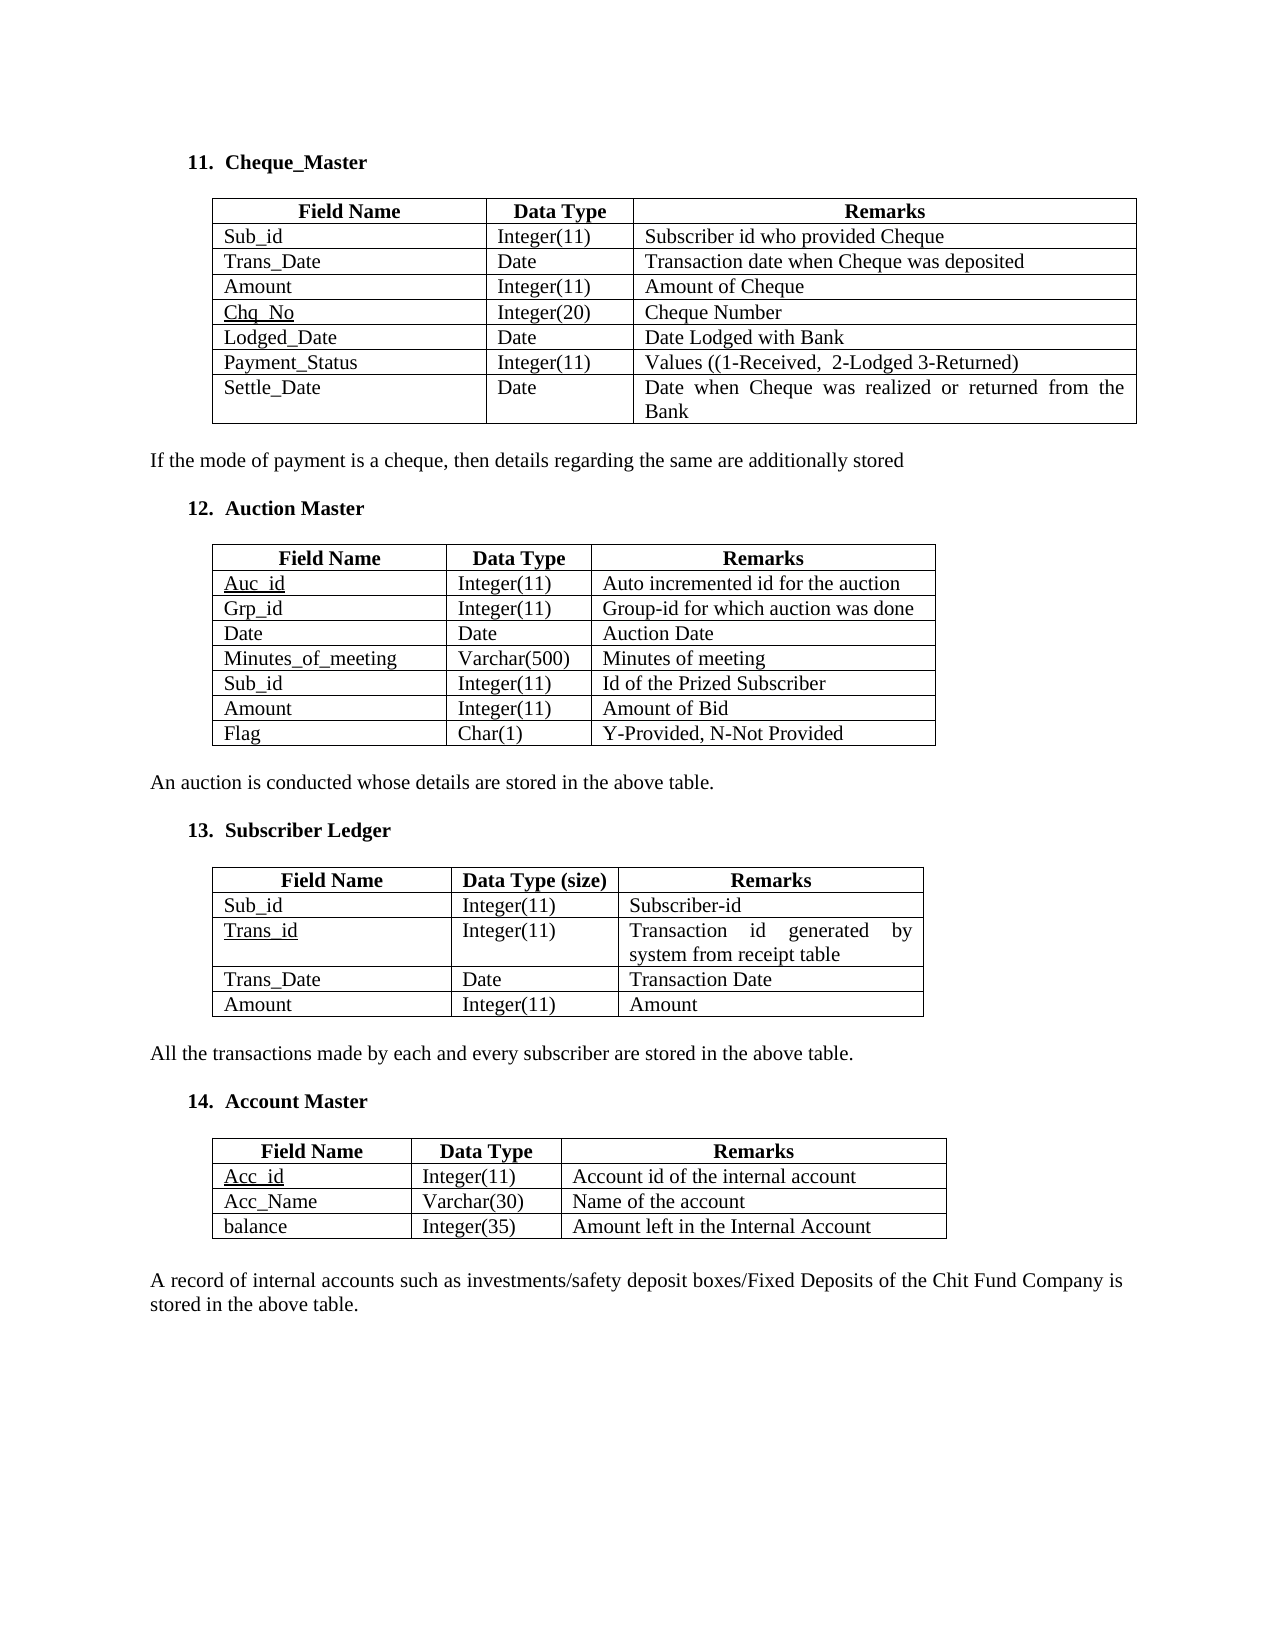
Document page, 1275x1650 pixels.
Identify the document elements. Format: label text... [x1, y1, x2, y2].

table_cell Trans_Date [213, 967, 451, 991]
table_cell Group-id for which auction was done [592, 596, 935, 620]
table_cell Cheque Number [634, 300, 1136, 324]
table_header Remarks [619, 868, 923, 892]
table_cell Sub_id [213, 893, 451, 917]
table_cell Amount left in the Internal Account [562, 1214, 946, 1238]
table_cell Integer(11) [452, 918, 618, 966]
table_cell Payment_Status [213, 350, 486, 374]
list Cheque_Master [187, 150, 1125, 174]
table_cell Sub_id [213, 224, 486, 248]
table_cell Auto incremented id for the auction [592, 571, 935, 594]
table_cell Sub_id [213, 671, 446, 695]
table_cell Date [487, 249, 633, 273]
table_header Data Type [412, 1139, 561, 1163]
table_cell Minutes of meeting [592, 646, 935, 670]
table_cell Name of the account [562, 1189, 946, 1213]
table_header Data Type [487, 199, 633, 223]
table_cell Transaction date when Cheque was deposited [634, 249, 1136, 273]
table_header Field Name [213, 545, 446, 569]
table_cell Minutes_of_meeting [213, 646, 446, 670]
table_cell Y-Provided, N-Not Provided [592, 721, 935, 745]
text If the mode of payment is a cheque, then details regarding the same are additionally stored [150, 448, 1125, 472]
table_header Field Name [213, 868, 451, 892]
table_cell Varchar(500) [447, 646, 591, 670]
table_cell balance [213, 1214, 411, 1238]
table_cell Integer(11) [487, 350, 633, 374]
table_cell Integer(11) [447, 671, 591, 695]
table_cell Integer(11) [447, 596, 591, 620]
table_cell Char(1) [447, 721, 591, 745]
table_cell Integer(11) [412, 1164, 561, 1188]
table_cell Integer(11) [487, 275, 633, 298]
table_header Remarks [562, 1139, 946, 1163]
table_cell Acc_id [213, 1164, 411, 1188]
list Auction Master [187, 496, 1125, 520]
table_cell Integer(20) [487, 300, 633, 324]
table_cell Integer(11) [452, 992, 618, 1016]
table_cell Subscriber id who provided Cheque [634, 224, 1136, 248]
table_cell Integer(11) [447, 696, 591, 720]
table_cell Settle_Date [213, 375, 486, 423]
table_cell Subscriber-id [619, 893, 923, 917]
table_cell Amount [213, 696, 446, 720]
table_cell Date [452, 967, 618, 991]
table_cell Integer(11) [452, 893, 618, 917]
table_cell Amount [213, 992, 451, 1016]
text A record of internal accounts such as investments/safety deposit boxes/Fixed Deposits of the Chit Fund Company is stored in the above table. [150, 1268, 1125, 1316]
list Account Master [187, 1089, 1125, 1113]
table_cell Date [487, 375, 633, 423]
table_cell Lodged_Date [213, 325, 486, 349]
table_cell Integer(11) [487, 224, 633, 248]
table_cell Varchar(30) [412, 1189, 561, 1213]
table_cell Date Lodged with Bank [634, 325, 1136, 349]
text An auction is conducted whose details are stored in the above table. [150, 770, 1125, 794]
table_header Field Name [213, 199, 486, 223]
list Subscriber Ledger [187, 818, 1125, 842]
table_cell Transaction Date [619, 967, 923, 991]
table_header Data Type [447, 545, 591, 569]
table_header Remarks [592, 545, 935, 569]
table_cell Date [447, 621, 591, 645]
table_cell Flag [213, 721, 446, 745]
table_cell Account id of the internal account [562, 1164, 946, 1188]
table_cell Trans_Date [213, 249, 486, 273]
table_cell Values ((1-Received, 2-Lodged 3-Returned) [634, 350, 1136, 374]
table_cell Auc_id [213, 571, 446, 594]
text All the transactions made by each and every subscriber are stored in the above table. [150, 1041, 1125, 1065]
table_cell Transaction id generated by system from receipt table [619, 918, 923, 966]
table_cell Trans_id [213, 918, 451, 966]
table_cell Integer(35) [412, 1214, 561, 1238]
table_cell Amount of Cheque [634, 275, 1136, 298]
table_cell Amount [213, 275, 486, 298]
table_cell Amount [619, 992, 923, 1016]
table_cell Acc_Name [213, 1189, 411, 1213]
table_cell Integer(11) [447, 571, 591, 594]
table_cell Date [487, 325, 633, 349]
table_cell Id of the Prized Subscriber [592, 671, 935, 695]
table_cell Grp_id [213, 596, 446, 620]
table_cell Chq_No [213, 300, 486, 324]
table_cell Date when Cheque was realized or returned from the Bank [634, 375, 1136, 423]
table_header Data Type (size) [452, 868, 618, 892]
table_header Remarks [634, 199, 1136, 223]
table_header Field Name [213, 1139, 411, 1163]
table_cell Auction Date [592, 621, 935, 645]
table_cell Date [213, 621, 446, 645]
table_cell Amount of Bid [592, 696, 935, 720]
